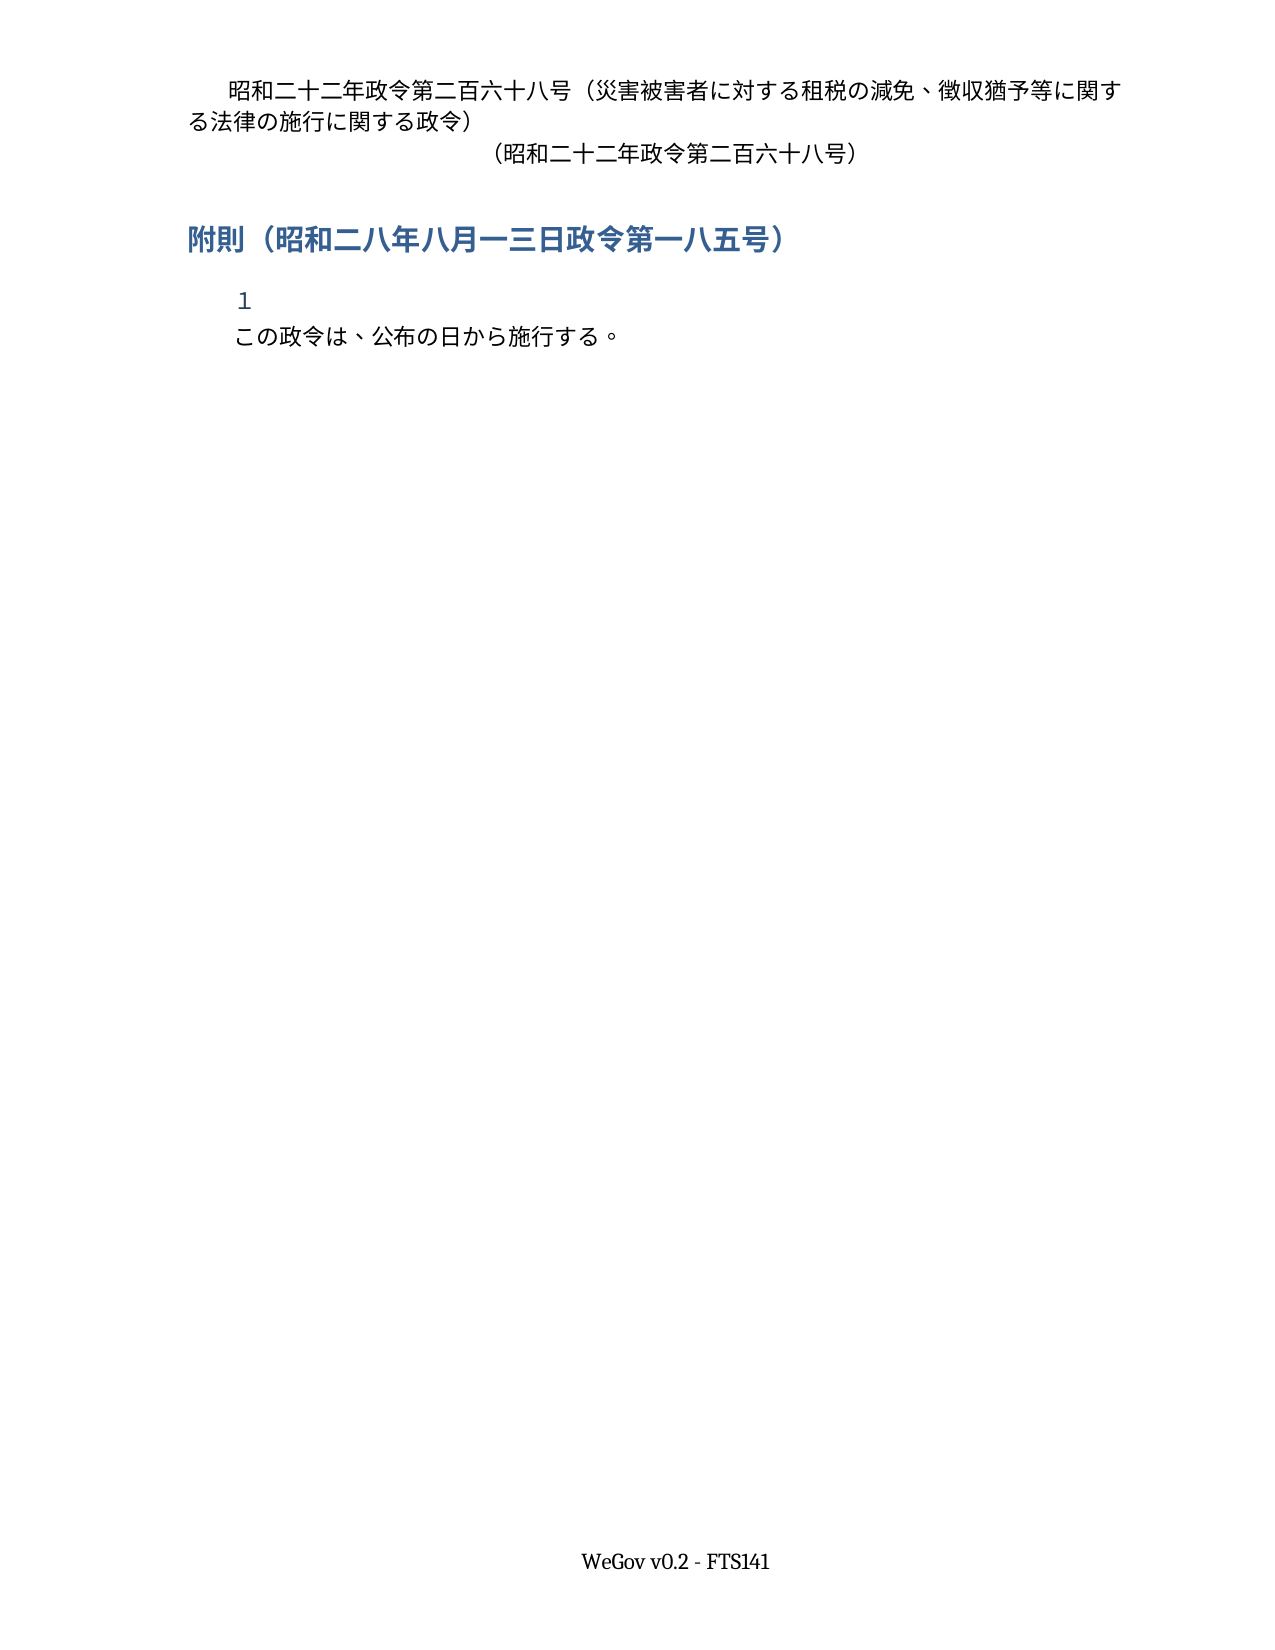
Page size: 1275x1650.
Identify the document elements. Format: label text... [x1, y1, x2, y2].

text この政令は、公布の日から施行する。 [233, 321, 1087, 352]
subtitle 附則（昭和二八年八月一三日政令第一八五号） [187, 219, 1087, 258]
subtitle １ [233, 285, 1087, 316]
